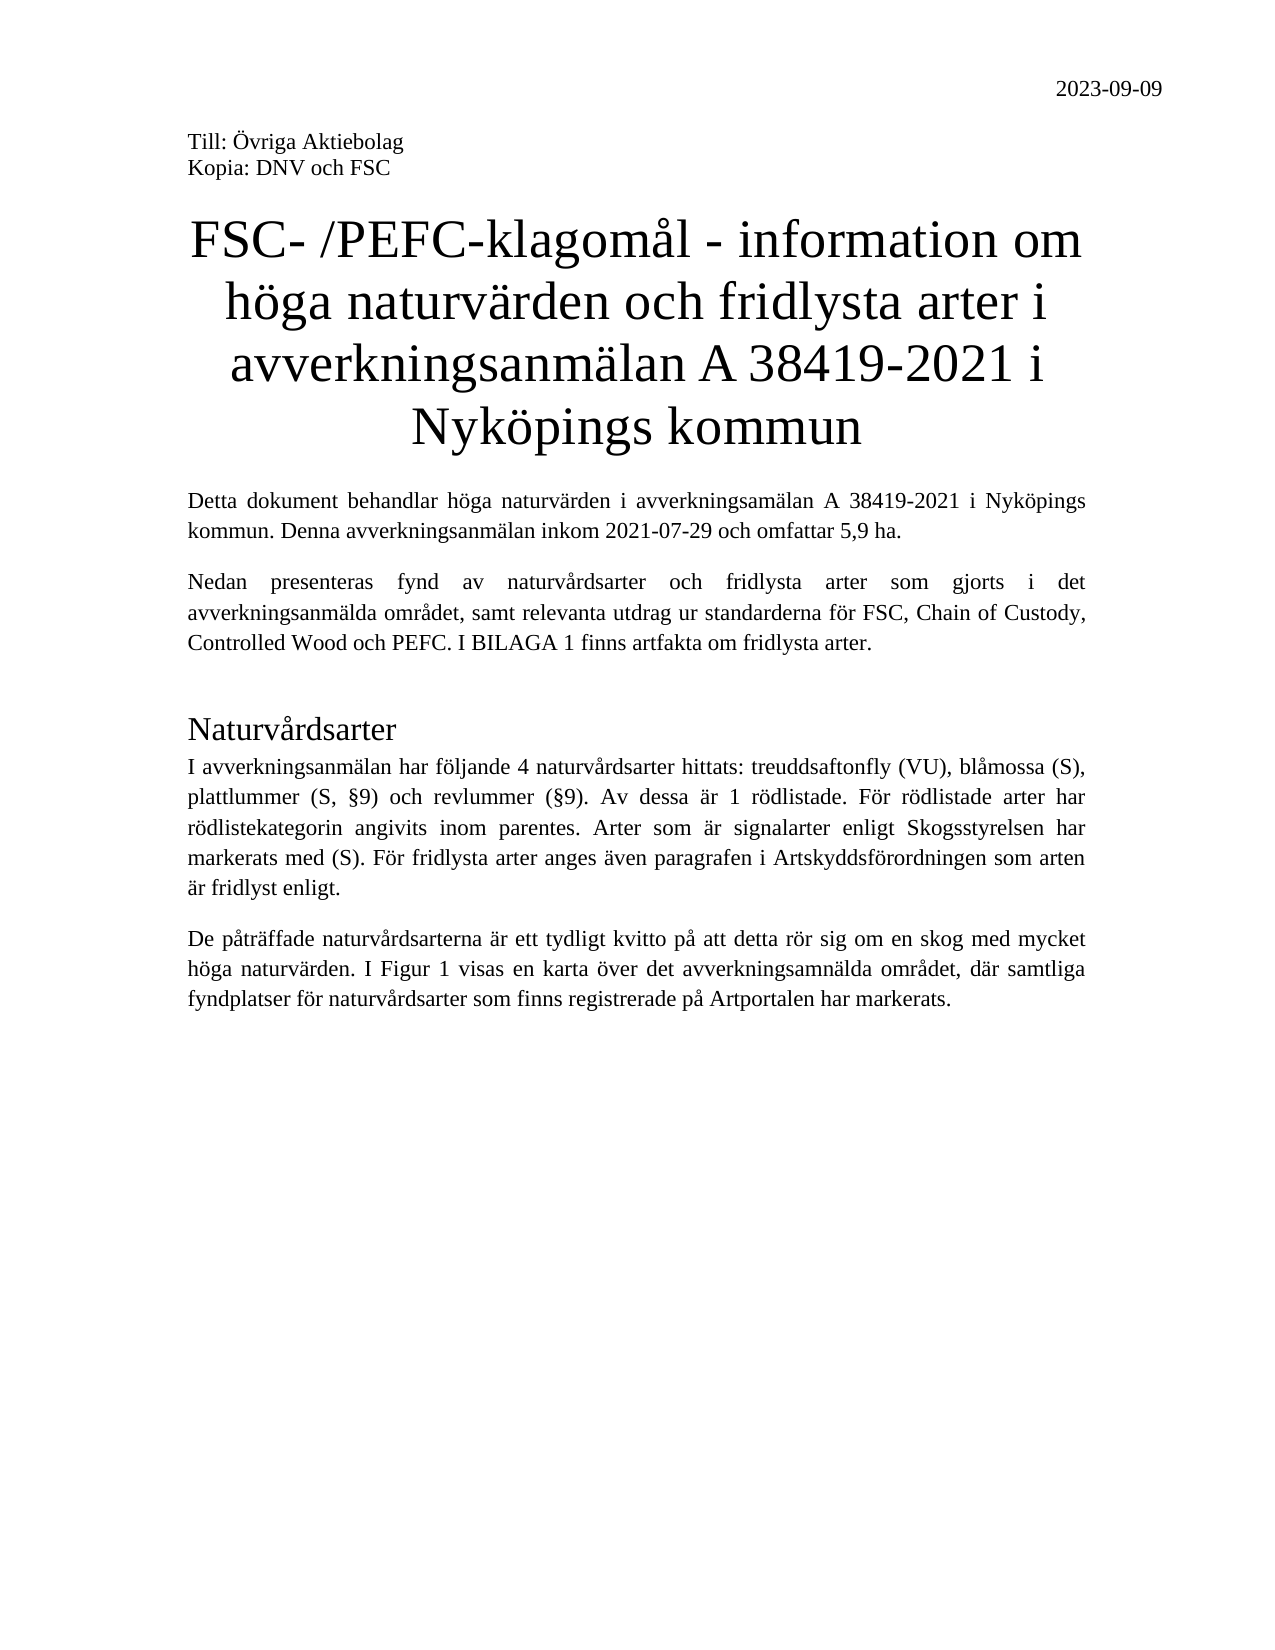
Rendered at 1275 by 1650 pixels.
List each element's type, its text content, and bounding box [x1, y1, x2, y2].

text Detta dokument behandlar höga naturvärden i avverkningsamälan A 38419-2021 i Nyköpings kommun. Denna avverkningsanmälan inkom 2021-07-29 och omfattar 5,9 ha. [187, 487, 1087, 544]
title FSC- /PEFC-klagomål - information om höga naturvärden och fridlysta arter i avverkningsanmälan A 38419-2021 i Nyköpings kommun [187, 207, 1087, 456]
text I avverkningsanmälan har följande 4 naturvårdsarter hittats: treuddsaftonfly (VU), blåmossa (S), plattlummer (S, §9) och revlummer (§9). Av dessa är 1 rödlistade. För rödlistade arter har rödlistekategorin angivits inom parentes. Arter som är signalarter enligt Skogsstyrelsen har markerats med (S). För fridlysta arter anges även paragrafen i Artskyddsförordningen som arten är fridlyst enligt. [187, 753, 1087, 900]
text Nedan presenteras fynd av naturvårdsarter och fridlysta arter som gjorts i det avverkningsanmälda området, samt relevanta utdrag ur standarderna för FSC, Chain of Custody, Controlled Wood och PEFC. I BILAGA 1 finns artfakta om fridlysta arter. [187, 568, 1087, 655]
subtitle Naturvårdsarter [187, 709, 1087, 747]
text De påträffade naturvårdsarterna är ett tydligt kvitto på att detta rör sig om en skog med mycket höga naturvärden. I Figur 1 visas en karta över det avverkningsamnälda området, där samtliga fyndplatser för naturvårdsarter som finns registrerade på Artportalen har markerats. [187, 925, 1087, 1012]
